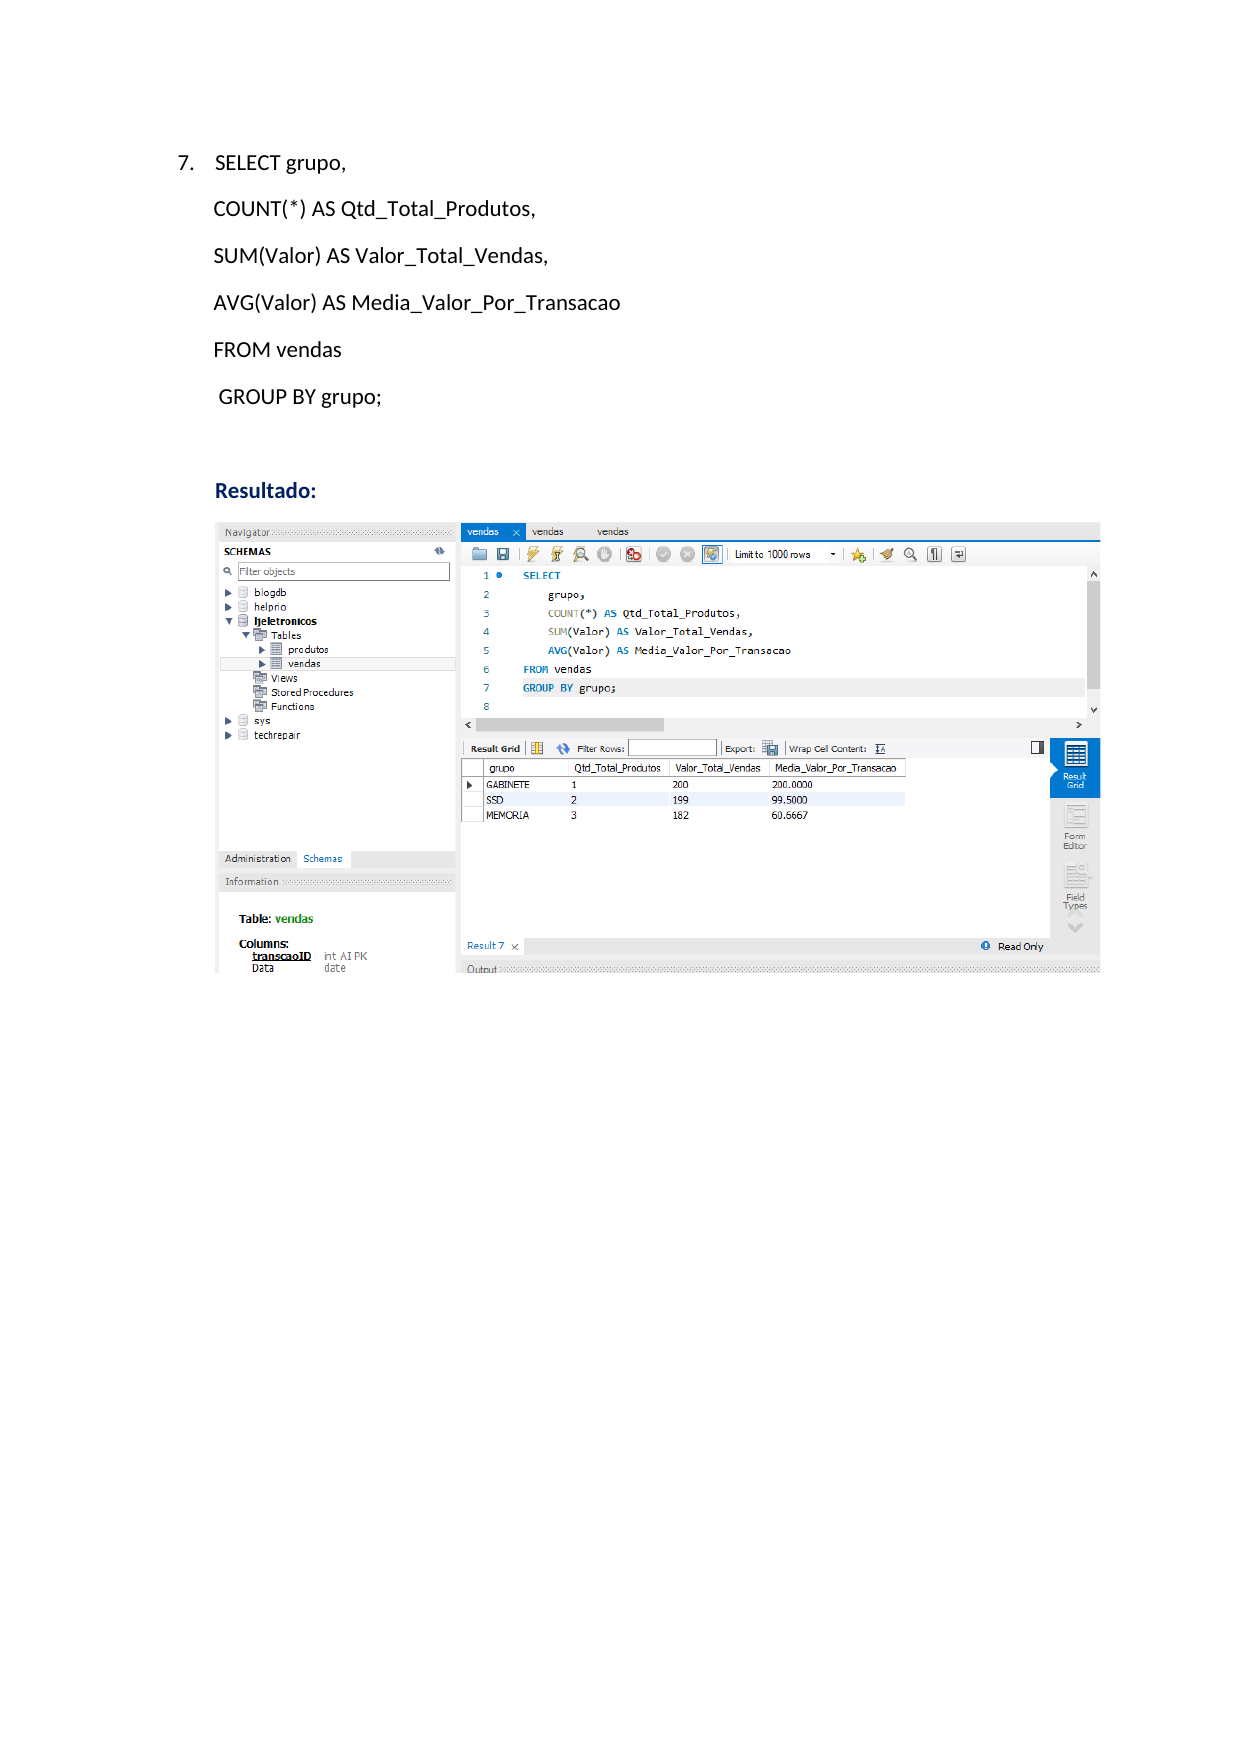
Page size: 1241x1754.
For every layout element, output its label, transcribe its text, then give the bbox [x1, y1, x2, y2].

text GROUP BY grupo; [177, 382, 1063, 410]
text FROM vendas [177, 335, 1063, 363]
list Resultado: [215, 476, 1063, 504]
picture [214, 522, 1101, 973]
text SUM(Valor) AS Valor_Total_Vendas, [177, 241, 1063, 269]
text COUNT(*) AS Qtd_Total_Produtos, [177, 194, 1063, 222]
list SELECT grupo, [177, 148, 1063, 176]
text AVG(Valor) AS Media_Valor_Por_Transacao [177, 288, 1063, 316]
